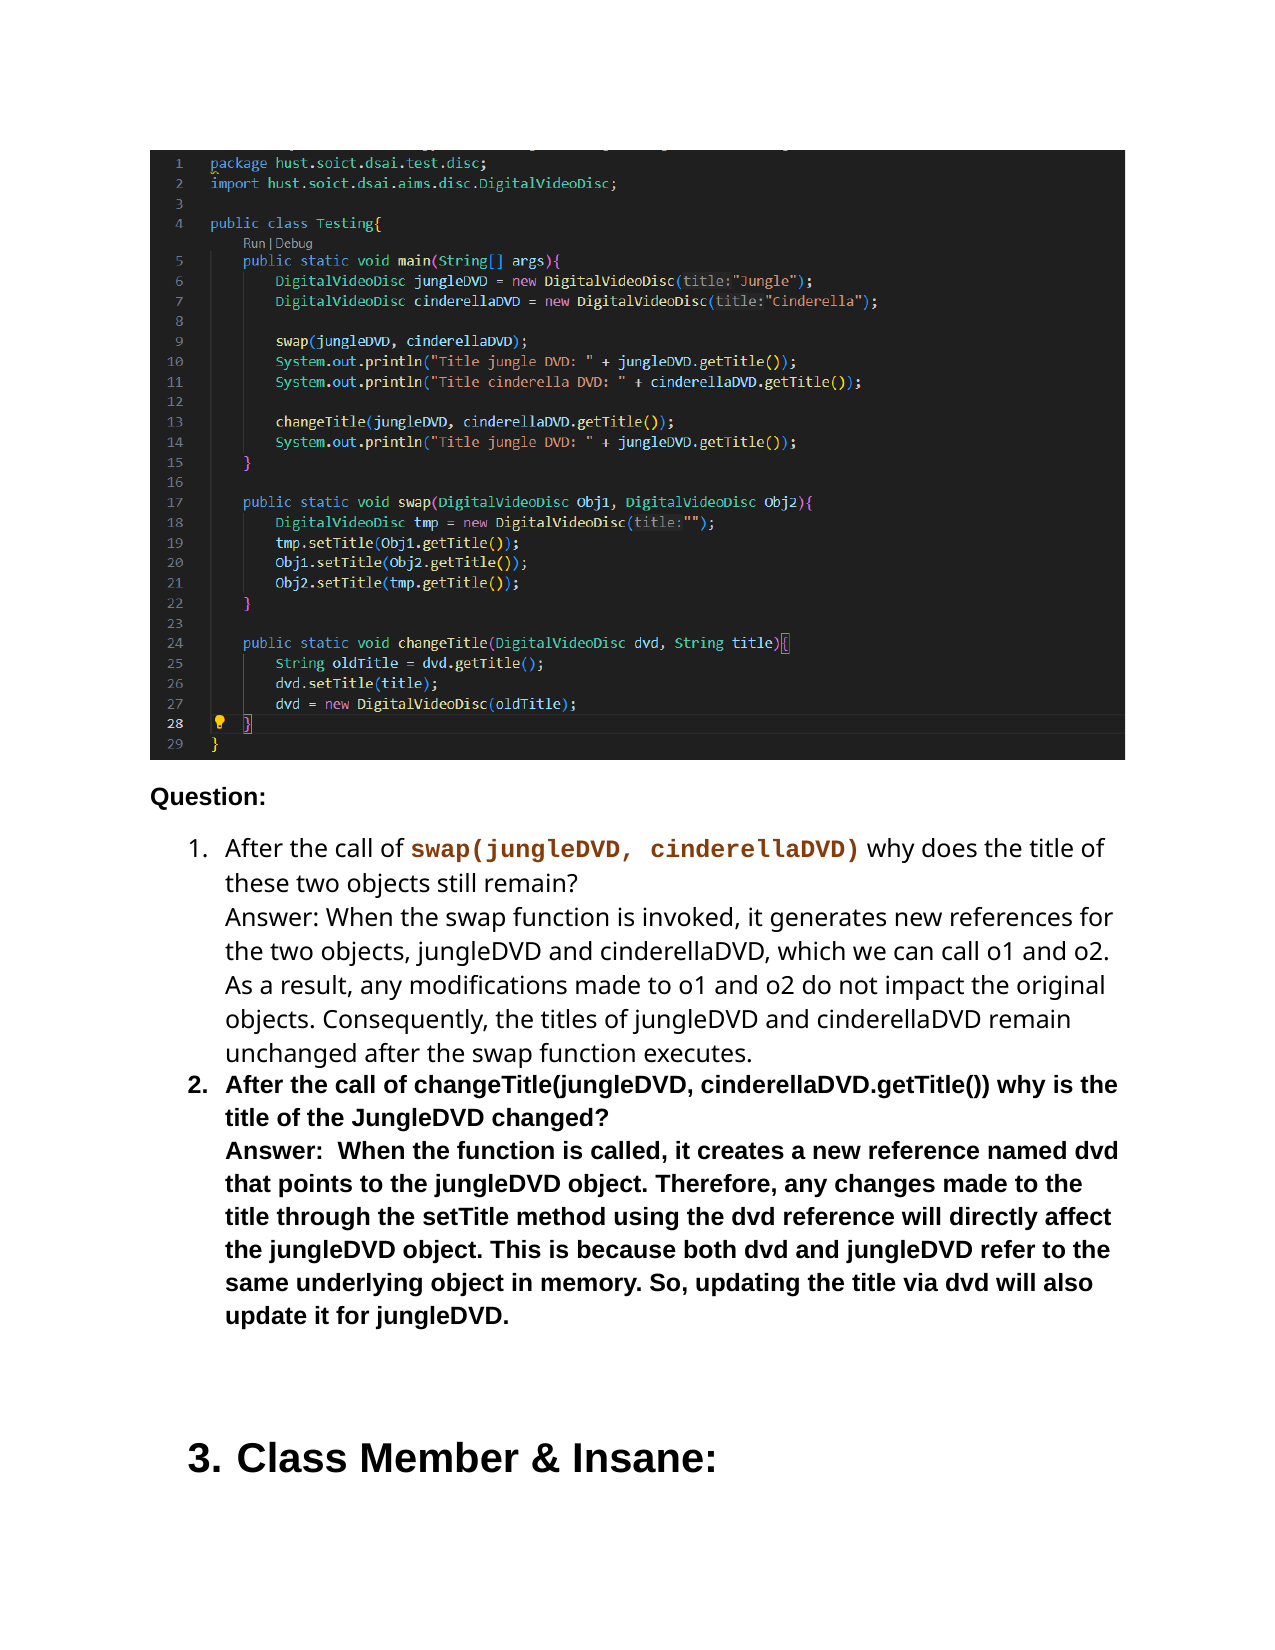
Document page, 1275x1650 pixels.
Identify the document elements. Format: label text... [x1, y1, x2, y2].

text Question: [150, 781, 1125, 810]
picture [150, 150, 1125, 760]
list Answer: When the function is called, it creates a new reference named dvd that points to the jungleDVD object. Therefore, any changes made to the title through the setTitle method using the dvd reference will directly affect the jungleDVD object. This is because both dvd and jungleDVD refer to the same underlying object in memory. So, updating the title via dvd will also update it for jungleDVD. [225, 1136, 1125, 1330]
text Answer: When the swap function is invoked, it generates new references for the two objects, jungleDVD and cinderellaDVD, which we can call o1 and o2. As a result, any modifications made to o1 and o2 do not impact the original objects. Consequently, the titles of jungleDVD and cinderellaDVD remain unchanged after the swap function executes. [225, 899, 1125, 1070]
list After the call of swap(jungleDVD, cinderellaDVD) why does the title of these two objects still remain? [187, 831, 1125, 899]
list Class Member & Insane: [187, 1433, 1125, 1481]
list After the call of changeTitle(jungleDVD, cinderellaDVD.getTitle()) why is the title of the JungleDVD changed? [187, 1070, 1125, 1132]
